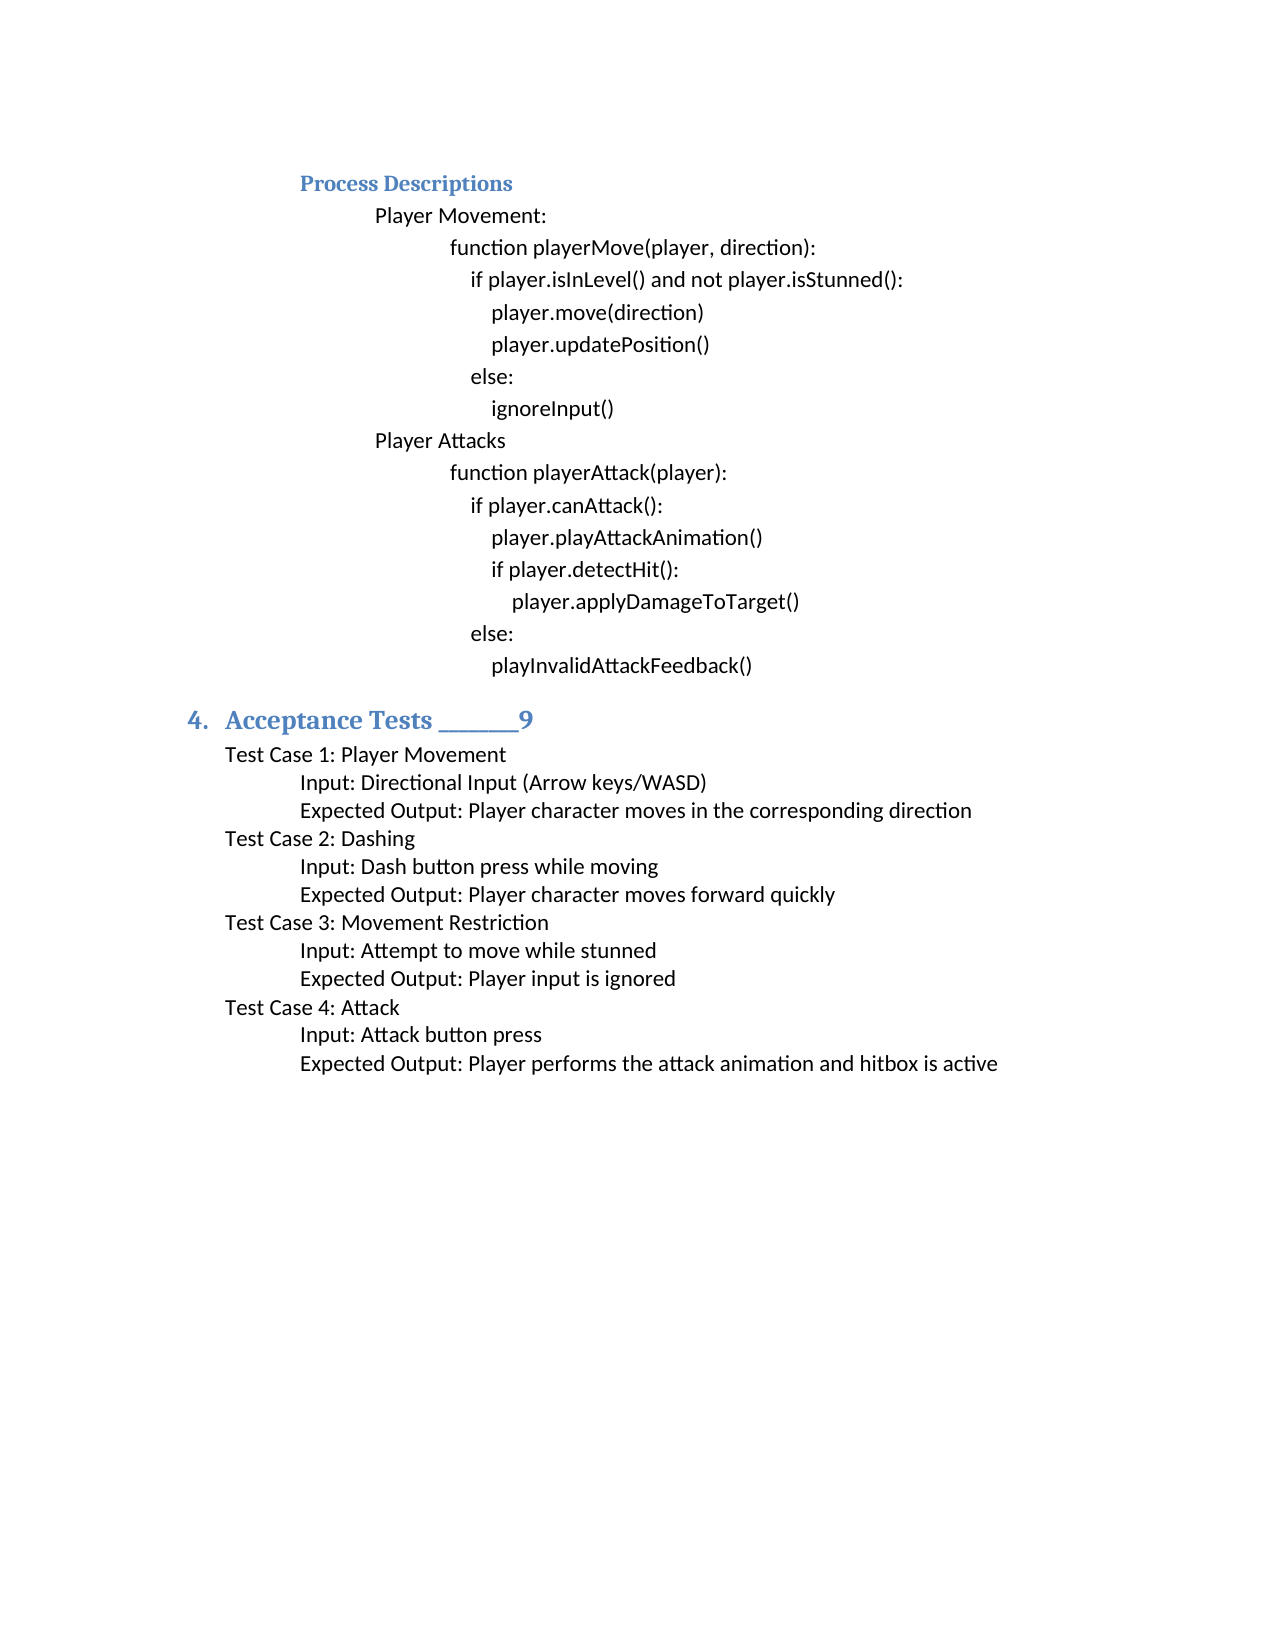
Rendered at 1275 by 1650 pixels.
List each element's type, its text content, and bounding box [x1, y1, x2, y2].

text Expected Output: Player character moves forward quickly [300, 881, 1125, 908]
text Input: Directional Input (Arrow keys/WASD) [225, 768, 1125, 796]
text player.updatePosition() [450, 330, 1125, 358]
text ignoreInput() [450, 394, 1125, 422]
text Test Case 1: Player Movement [225, 740, 1125, 768]
text else: [450, 362, 1125, 390]
text player.playAttackAnimation() [450, 523, 1125, 551]
text Test Case 3: Movement Restriction [225, 908, 1125, 937]
text Expected Output: Player performs the attack animation and hitbox is active [300, 1049, 1125, 1077]
subtitle Process Descriptions [300, 171, 1125, 197]
text function playerMove(player, direction): [450, 233, 1125, 261]
text Input: Dash button press while moving [225, 852, 1125, 881]
text Expected Output: Player character moves in the corresponding direction [225, 796, 1125, 824]
text Player Attacks [375, 426, 1125, 454]
text Input: Attempt to move while stunned [300, 937, 1125, 964]
text Input: Attack button press [300, 1021, 1125, 1049]
text else: [450, 619, 1125, 647]
text playInvalidAttackFeedback() [450, 652, 1125, 680]
text Player Movement: [375, 201, 1125, 229]
text function playerAttack(player): [450, 458, 1125, 487]
text player.applyDamageToTarget() [450, 587, 1125, 615]
text if player.isInLevel() and not player.isStunned(): [450, 265, 1125, 293]
text Test Case 4: Attack [225, 993, 1125, 1021]
text player.move(direction) [450, 298, 1125, 326]
text if player.canAttack(): [450, 491, 1125, 519]
text Test Case 2: Dashing [225, 824, 1125, 852]
text Expected Output: Player input is ignored [300, 964, 1125, 993]
text if player.detectHit(): [450, 555, 1125, 583]
subtitle Acceptance Tests ________9 [187, 705, 1125, 736]
